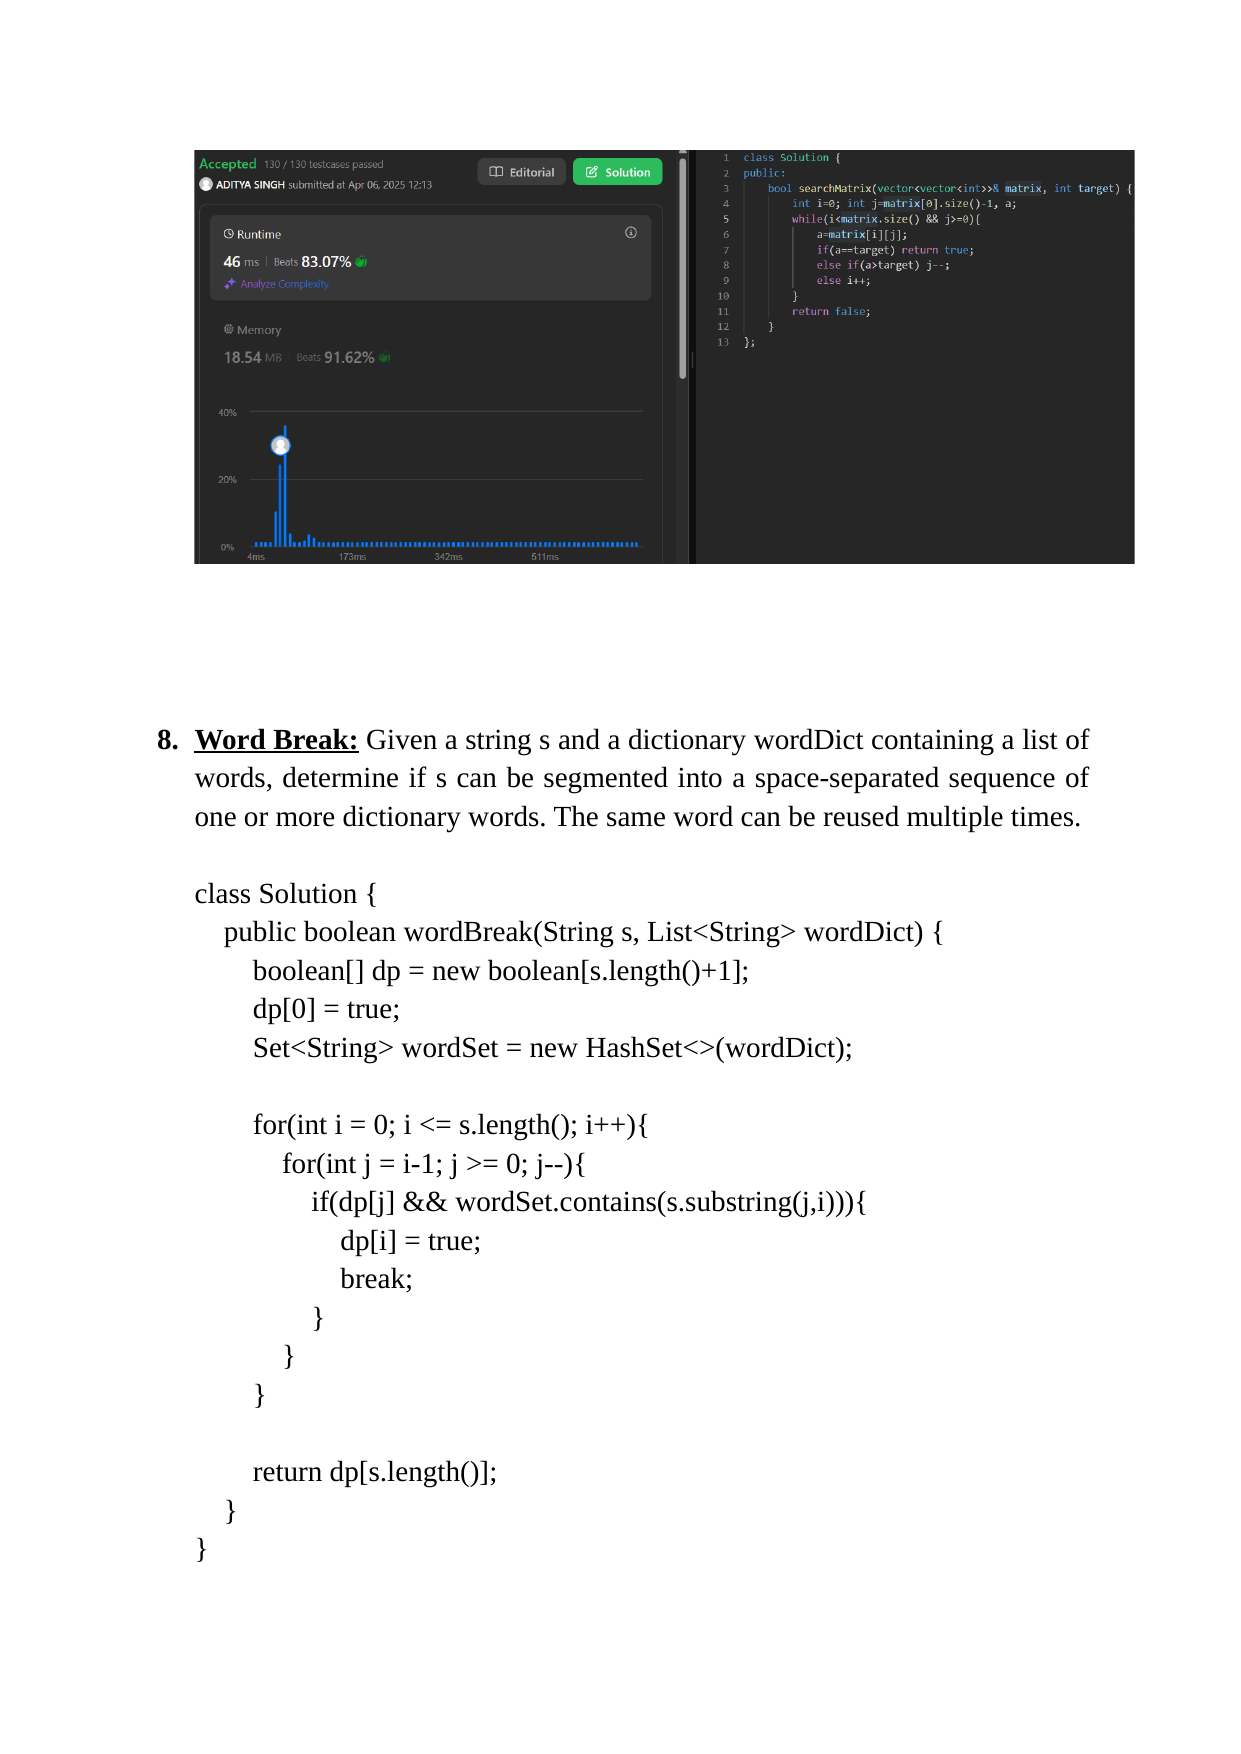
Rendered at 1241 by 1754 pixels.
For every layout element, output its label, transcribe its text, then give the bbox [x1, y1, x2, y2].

list } [194, 1493, 1090, 1526]
list break; [194, 1261, 1090, 1295]
list } [194, 1377, 1090, 1411]
list return dp[s.length()]; [194, 1454, 1090, 1488]
list } [194, 1300, 1090, 1333]
list for(int i = 0; i <= s.length(); i++){ [194, 1107, 1090, 1141]
list } [194, 1338, 1090, 1372]
list dp[i] = true; [194, 1223, 1090, 1256]
list dp[0] = true; [194, 992, 1090, 1025]
list if(dp[j] && wordSet.contains(s.substring(j,i))){ [194, 1184, 1090, 1218]
list Set<String> wordSet = new HashSet<>(wordDict); [194, 1030, 1090, 1064]
list public boolean wordBreak(String s, List<String> wordDict) { [194, 914, 1090, 948]
list class Solution { [194, 876, 1090, 909]
list boolean[] dp = new boolean[s.length()+1]; [194, 953, 1090, 987]
list Word Break: Given a string s and a dictionary wordDict containing a list of words, determine if s can be segmented into a space-separated sequence of one or more dictionary words. The same word can be reused multiple times. [157, 722, 1090, 832]
list for(int j = i-1; j >= 0; j--){ [194, 1146, 1090, 1179]
picture [194, 150, 1135, 564]
list } [194, 1531, 1090, 1565]
